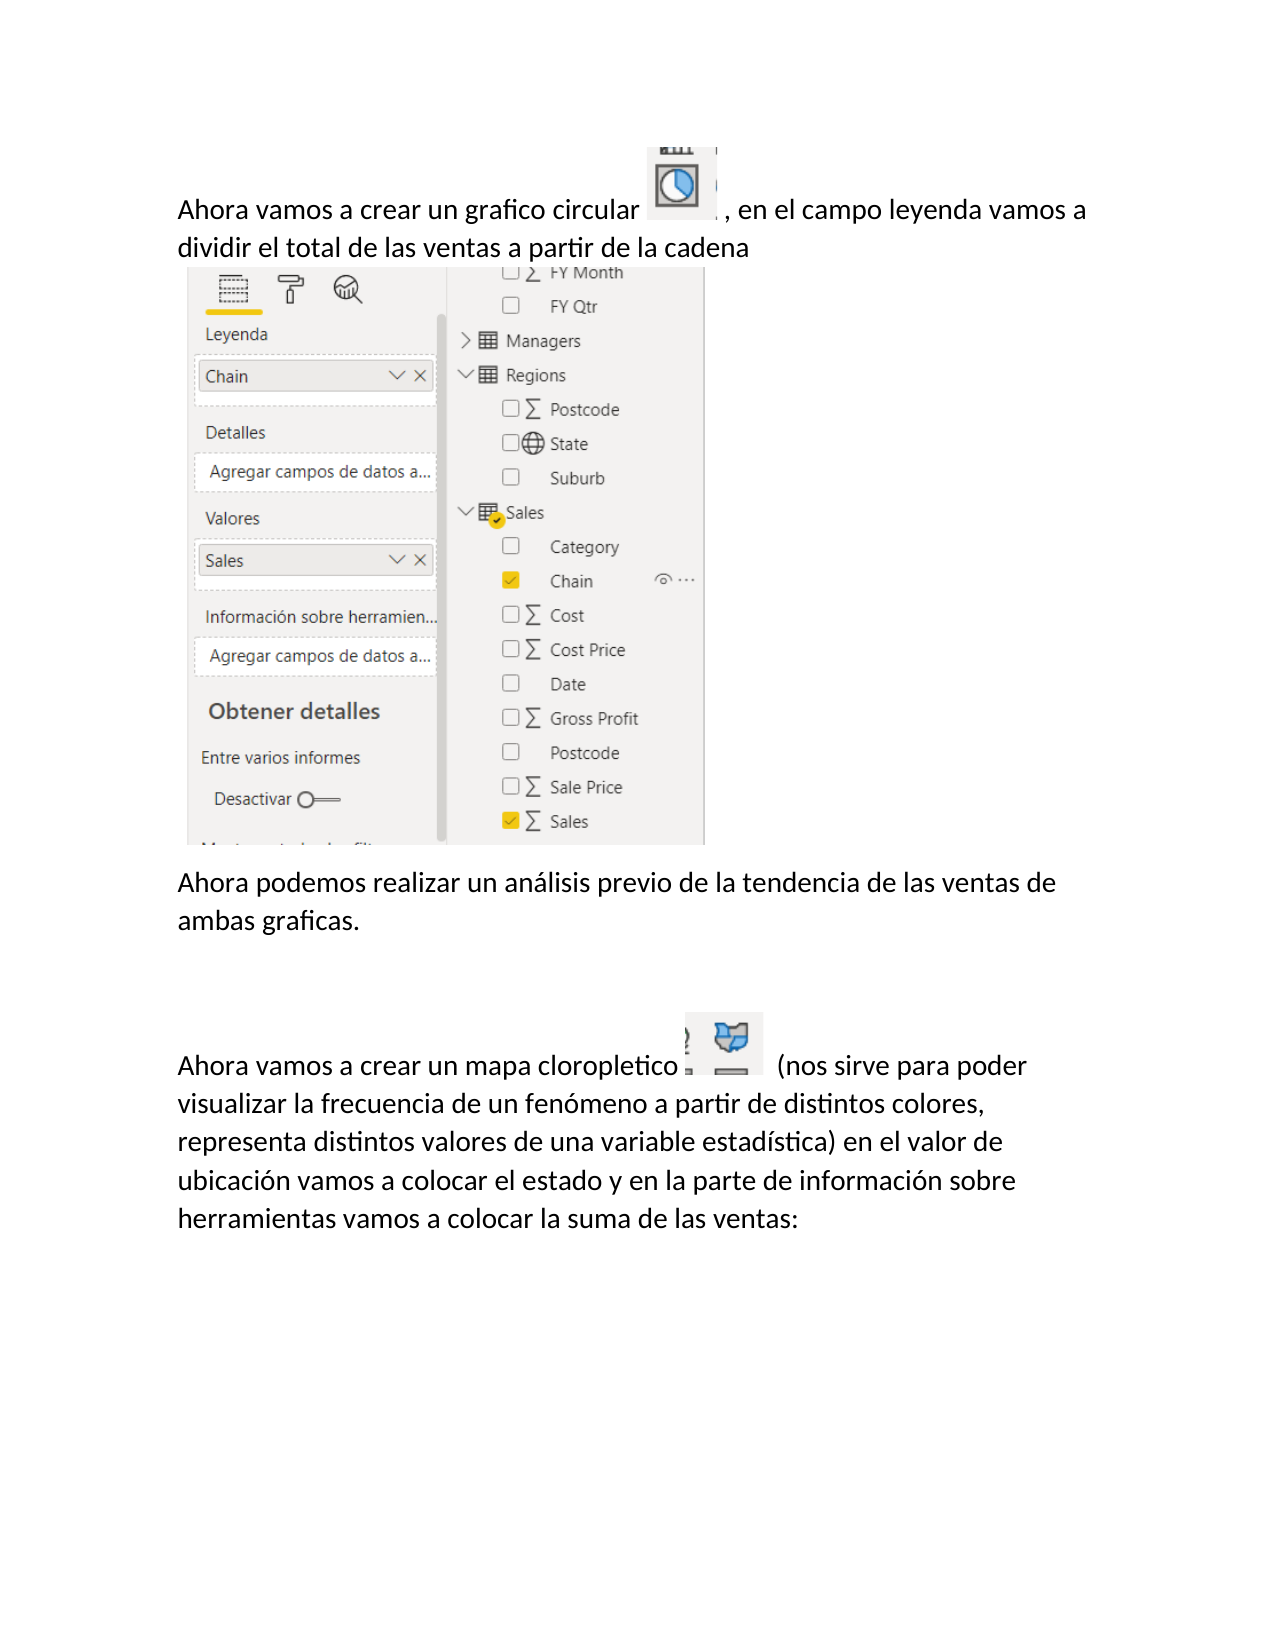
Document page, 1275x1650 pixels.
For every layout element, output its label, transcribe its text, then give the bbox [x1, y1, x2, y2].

text Ahora vamos a crear un mapa cloropletico (nos sirve para poder visualizar la frecuencia de un fenómeno a partir de distintos colores, representa distintos valores de una variable estadística) en el valor de ubicación vamos a colocar el estado y en la parte de información sobre herramientas vamos a colocar la suma de las ventas: [177, 1012, 1098, 1236]
picture [646, 147, 718, 220]
picture [177, 267, 705, 845]
picture [685, 1012, 764, 1075]
text Ahora podemos realizar un análisis previo de la tendencia de las ventas de ambas graficas. [177, 864, 1098, 938]
